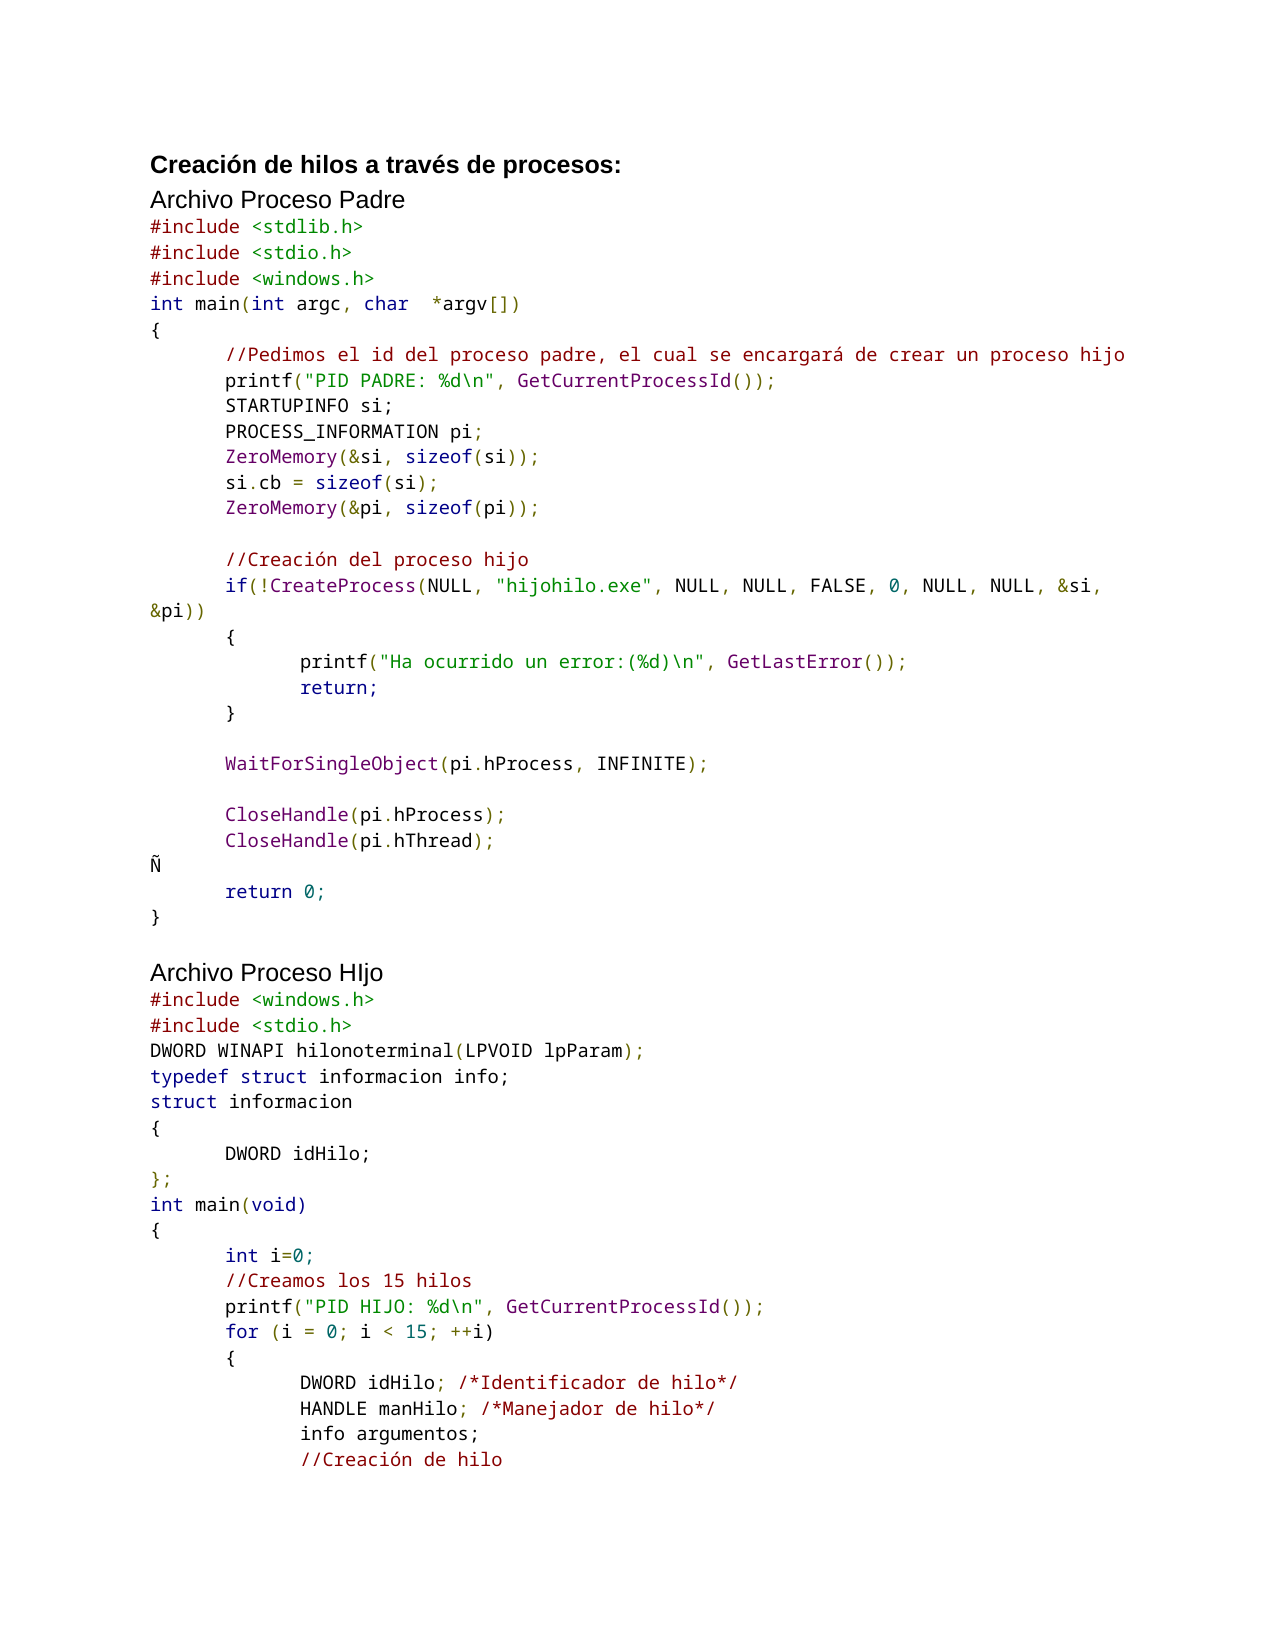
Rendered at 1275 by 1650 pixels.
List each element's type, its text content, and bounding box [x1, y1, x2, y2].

text #include <stdio.h> [150, 1012, 1125, 1038]
text DWORD WINAPI hilonoterminal(LPVOID lpParam); [150, 1038, 1125, 1063]
text //Creación de hilo [150, 1446, 1125, 1472]
text typedef struct informacion info; [150, 1063, 1125, 1089]
text Ñ [150, 853, 1125, 878]
text //Pedimos el id del proceso padre, el cual se encargará de crear un proceso hijo [150, 341, 1125, 367]
text ZeroMemory(&si, sizeof(si)); [150, 443, 1125, 469]
text int i=0; [150, 1242, 1125, 1267]
text { [150, 1344, 1125, 1369]
text { [150, 1114, 1125, 1140]
text Archivo Proceso Padre [150, 185, 1125, 214]
text { [150, 623, 1125, 648]
text Archivo Proceso HIjo [150, 958, 1125, 987]
text printf("Ha ocurrido un error:(%d)\n", GetLastError()); [150, 648, 1125, 674]
text if(!CreateProcess(NULL, "hijohilo.exe", NULL, NULL, FALSE, 0, NULL, NULL, &si, &pi)) [150, 572, 1125, 623]
text CloseHandle(pi.hProcess); [150, 802, 1125, 827]
text DWORD idHilo; [150, 1140, 1125, 1165]
text #include <stdlib.h> [150, 214, 1125, 239]
text { [150, 316, 1125, 341]
text int main(int argc, char *argv[]) [150, 290, 1125, 316]
text return 0; [150, 878, 1125, 904]
text printf("PID PADRE: %d\n", GetCurrentProcessId()); [150, 367, 1125, 392]
text //Creación del proceso hijo [150, 546, 1125, 572]
text struct informacion [150, 1089, 1125, 1114]
text #include <windows.h> [150, 265, 1125, 290]
text HANDLE manHilo; /*Manejador de hilo*/ [150, 1395, 1125, 1421]
text WaitForSingleObject(pi.hProcess, INFINITE); [150, 751, 1125, 776]
text info argumentos; [150, 1421, 1125, 1446]
text //Creamos los 15 hilos [150, 1267, 1125, 1293]
text return; [150, 674, 1125, 699]
text { [150, 1216, 1125, 1242]
text CloseHandle(pi.hThread); [150, 827, 1125, 853]
text STARTUPINFO si; [150, 392, 1125, 418]
text DWORD idHilo; /*Identificador de hilo*/ [150, 1369, 1125, 1395]
text si.cb = sizeof(si); [150, 469, 1125, 494]
text #include <stdio.h> [150, 239, 1125, 265]
text for (i = 0; i < 15; ++i) [150, 1318, 1125, 1344]
title Creación de hilos a través de procesos: [150, 150, 1125, 179]
text }; [150, 1165, 1125, 1191]
text PROCESS_INFORMATION pi; [150, 418, 1125, 443]
text #include <windows.h> [150, 987, 1125, 1012]
text } [150, 699, 1125, 725]
text printf("PID HIJO: %d\n", GetCurrentProcessId()); [150, 1293, 1125, 1318]
text } [150, 904, 1125, 929]
text ZeroMemory(&pi, sizeof(pi)); [150, 494, 1125, 520]
text int main(void) [150, 1191, 1125, 1216]
